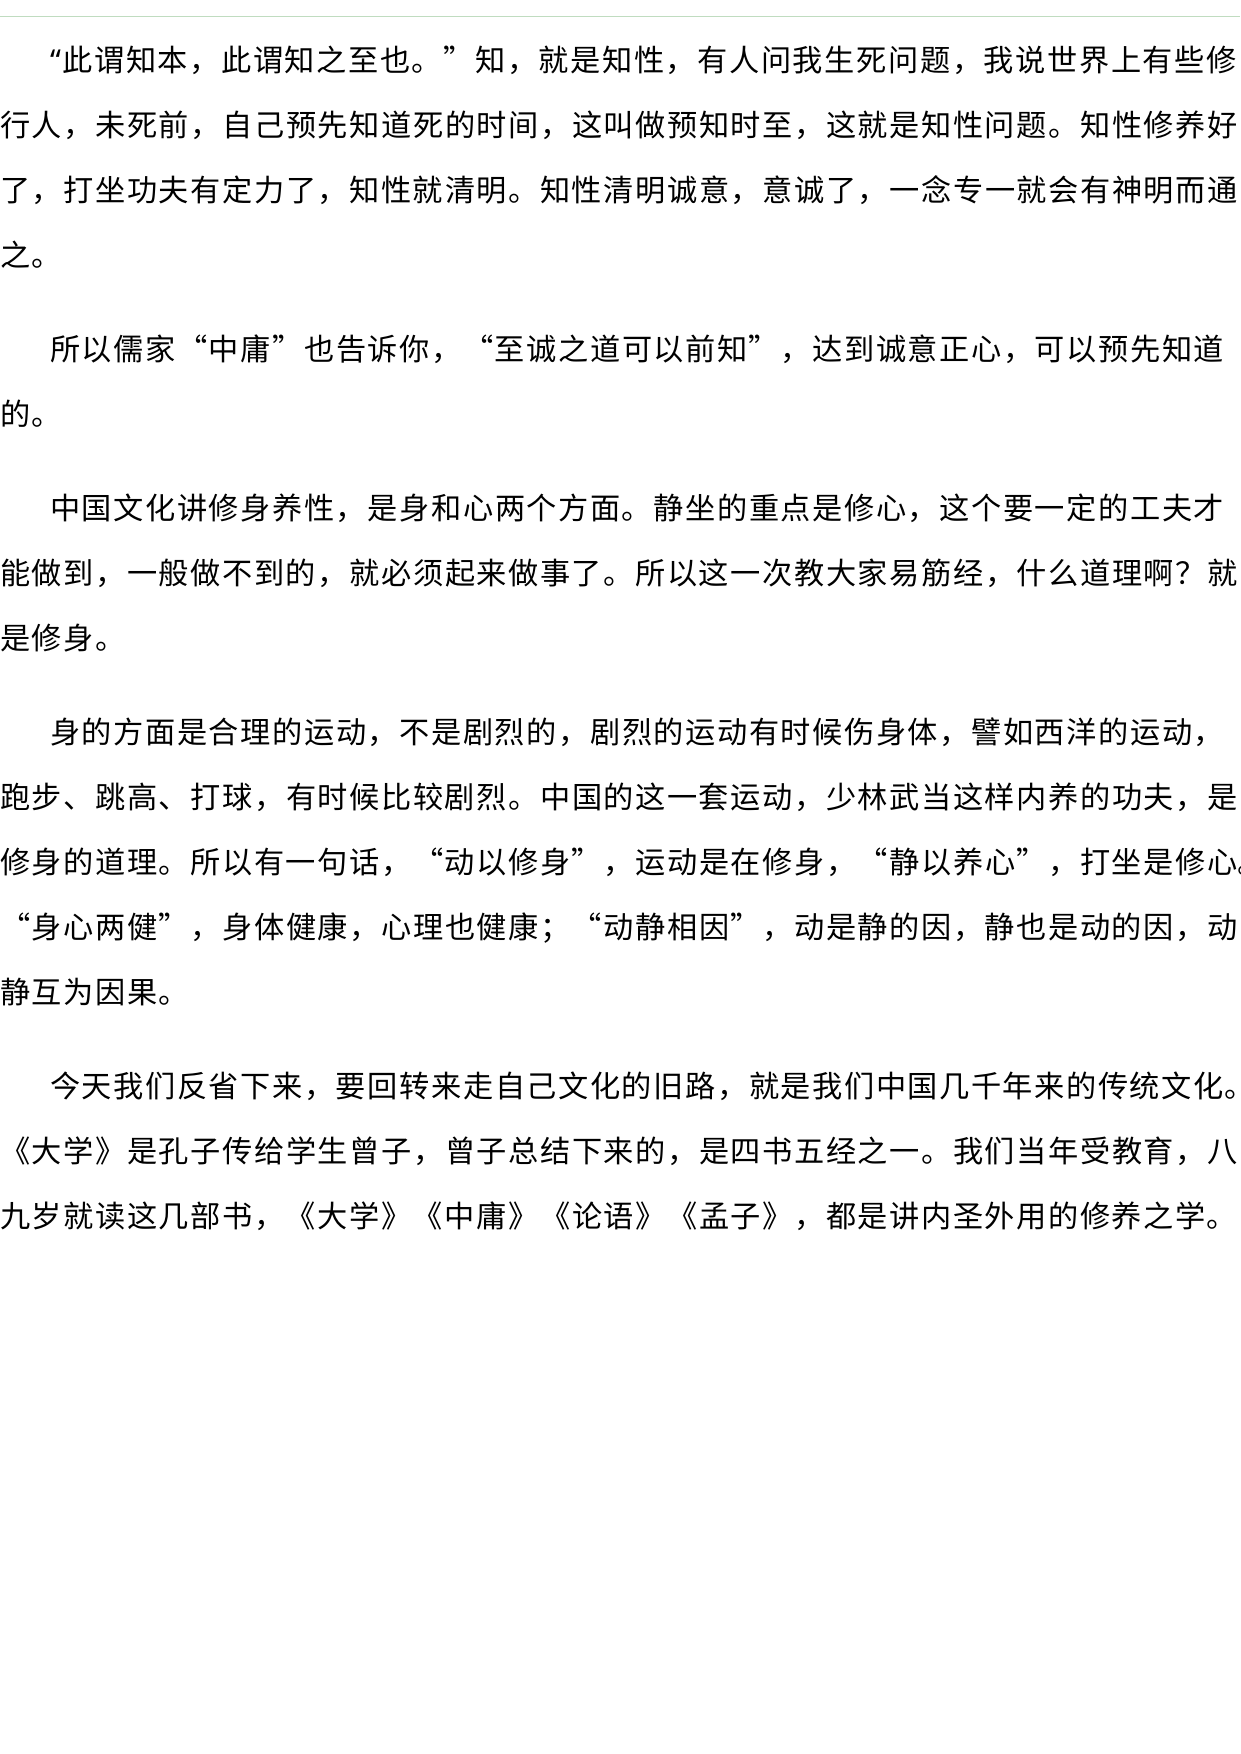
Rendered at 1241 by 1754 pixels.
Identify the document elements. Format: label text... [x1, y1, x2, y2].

text 身的方面是合理的运动，不是剧烈的，剧烈的运动有时候伤身体，譬如西洋的运动，跑步、跳高、打球，有时候比较剧烈。中国的这一套运动，少林武当这样内养的功夫，是修身的道理。所以有一句话，“动以修身”，运动是在修身，“静以养心”，打坐是修心。“身心两健”，身体健康，心理也健康；“动静相因”，动是静的因，静也是动的因，动静互为因果。 [0, 688, 1240, 1023]
text 今天我们反省下来，要回转来走自己文化的旧路，就是我们中国几千年来的传统文化。《大学》是孔子传给学生曾子，曾子总结下来的，是四书五经之一。我们当年受教育，八九岁就读这几部书，《大学》《中庸》《论语》《孟子》，都是讲内圣外用的修养之学。 [0, 1042, 1240, 1247]
text “此谓知本，此谓知之至也。”知，就是知性，有人问我生死问题，我说世界上有些修行人，未死前，自己预先知道死的时间，这叫做预知时至，这就是知性问题。知性修养好了，打坐功夫有定力了，知性就清明。知性清明诚意，意诚了，一念专一就会有神明而通之。 [0, 17, 1240, 286]
text 所以儒家“中庸”也告诉你，“至诚之道可以前知”，达到诚意正心，可以预先知道的。 [0, 305, 1240, 445]
text 中国文化讲修身养性，是身和心两个方面。静坐的重点是修心，这个要一定的工夫才能做到，一般做不到的，就必须起来做事了。所以这一次教大家易筋经，什么道理啊？就是修身。 [0, 464, 1240, 669]
